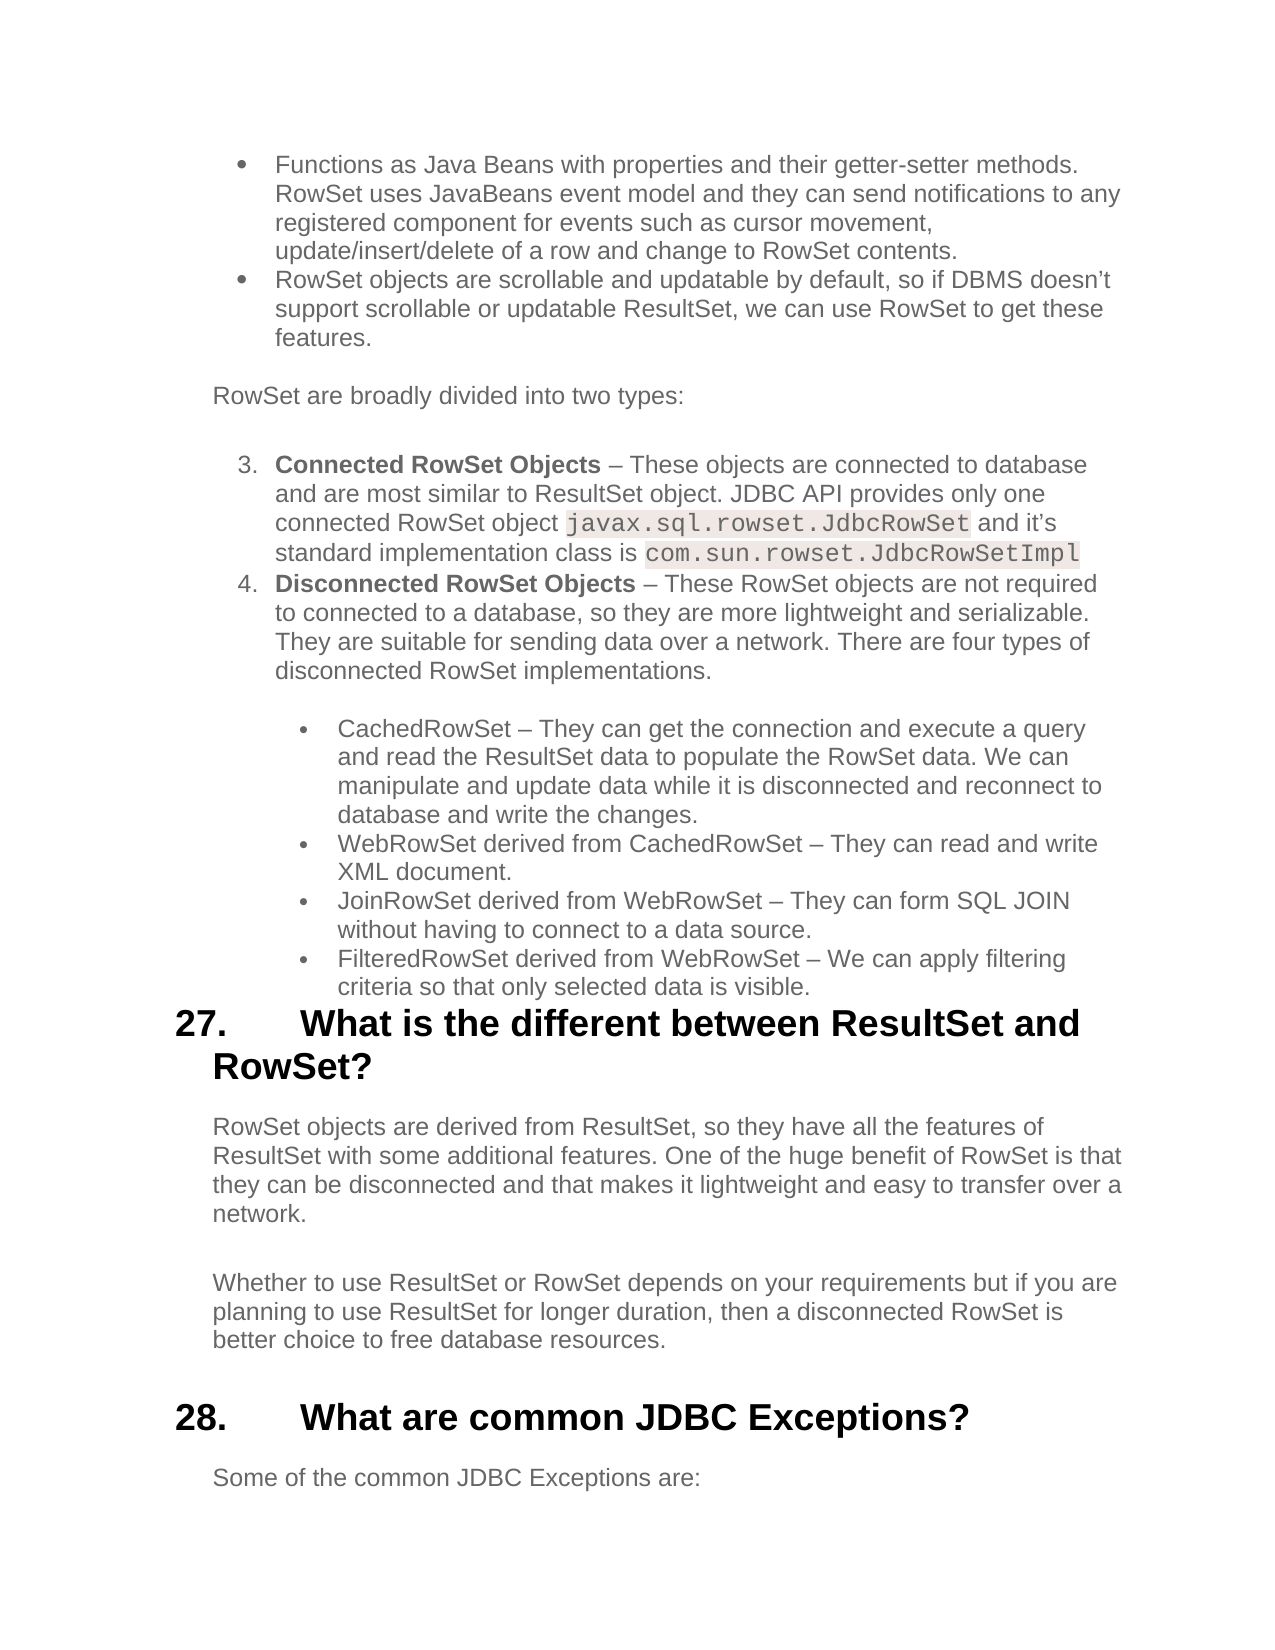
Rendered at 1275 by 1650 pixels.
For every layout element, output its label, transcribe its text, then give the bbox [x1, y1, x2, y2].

list CachedRowSet – They can get the connection and execute a query and read the ResultSet data to populate the RowSet data. We can manipulate and update data while it is disconnected and reconnect to database and write the changes. [300, 713, 1125, 828]
list WebRowSet derived from CachedRowSet – They can read and write XML document. [300, 828, 1125, 886]
list FilteredRowSet derived from WebRowSet – We can apply filtering criteria so that only selected data is visible. [300, 943, 1125, 1001]
list RowSet objects are scrollable and updatable by default, so if DBMS doesn’t support scrollable or updatable ResultSet, we can use RowSet to get these features. [237, 265, 1125, 351]
list Disconnected RowSet Objects – These RowSet objects are not required to connected to a database, so they are more lightweight and serializable. They are suitable for sending data over a network. There are four types of disconnected RowSet implementations. [237, 569, 1125, 684]
text Some of the common JDBC Exceptions are: [212, 1463, 1125, 1492]
list Functions as Java Beans with properties and their getter-setter methods. RowSet uses JavaBeans event model and they can send notifications to any registered component for events such as cursor movement, update/insert/delete of a row and change to RowSet contents. [237, 150, 1125, 265]
text RowSet objects are derived from ResultSet, so they have all the features of ResultSet with some additional features. One of the huge benefit of RowSet is that they can be disconnected and that makes it lightweight and easy to transfer over a network. [212, 1112, 1125, 1227]
list JoinRowSet derived from WebRowSet – They can form SQL JOIN without having to connect to a data source. [300, 886, 1125, 943]
text RowSet are broadly divided into two types: [212, 381, 1125, 409]
list Connected RowSet Objects – These objects are connected to database and are most similar to ResultSet object. JDBC API provides only one connected RowSet object javax.sql.rowset.JdbcRowSet and it’s standard implementation class is com.sun.rowset.JdbcRowSetImpl [237, 450, 1125, 569]
list What are common JDBC Exceptions? [175, 1395, 1125, 1438]
text Whether to use ResultSet or RowSet depends on your requirements but if you are planning to use ResultSet for longer duration, then a disconnected RowSet is better choice to free database resources. [212, 1268, 1125, 1354]
list What is the different between ResultSet and RowSet? [175, 1001, 1125, 1087]
